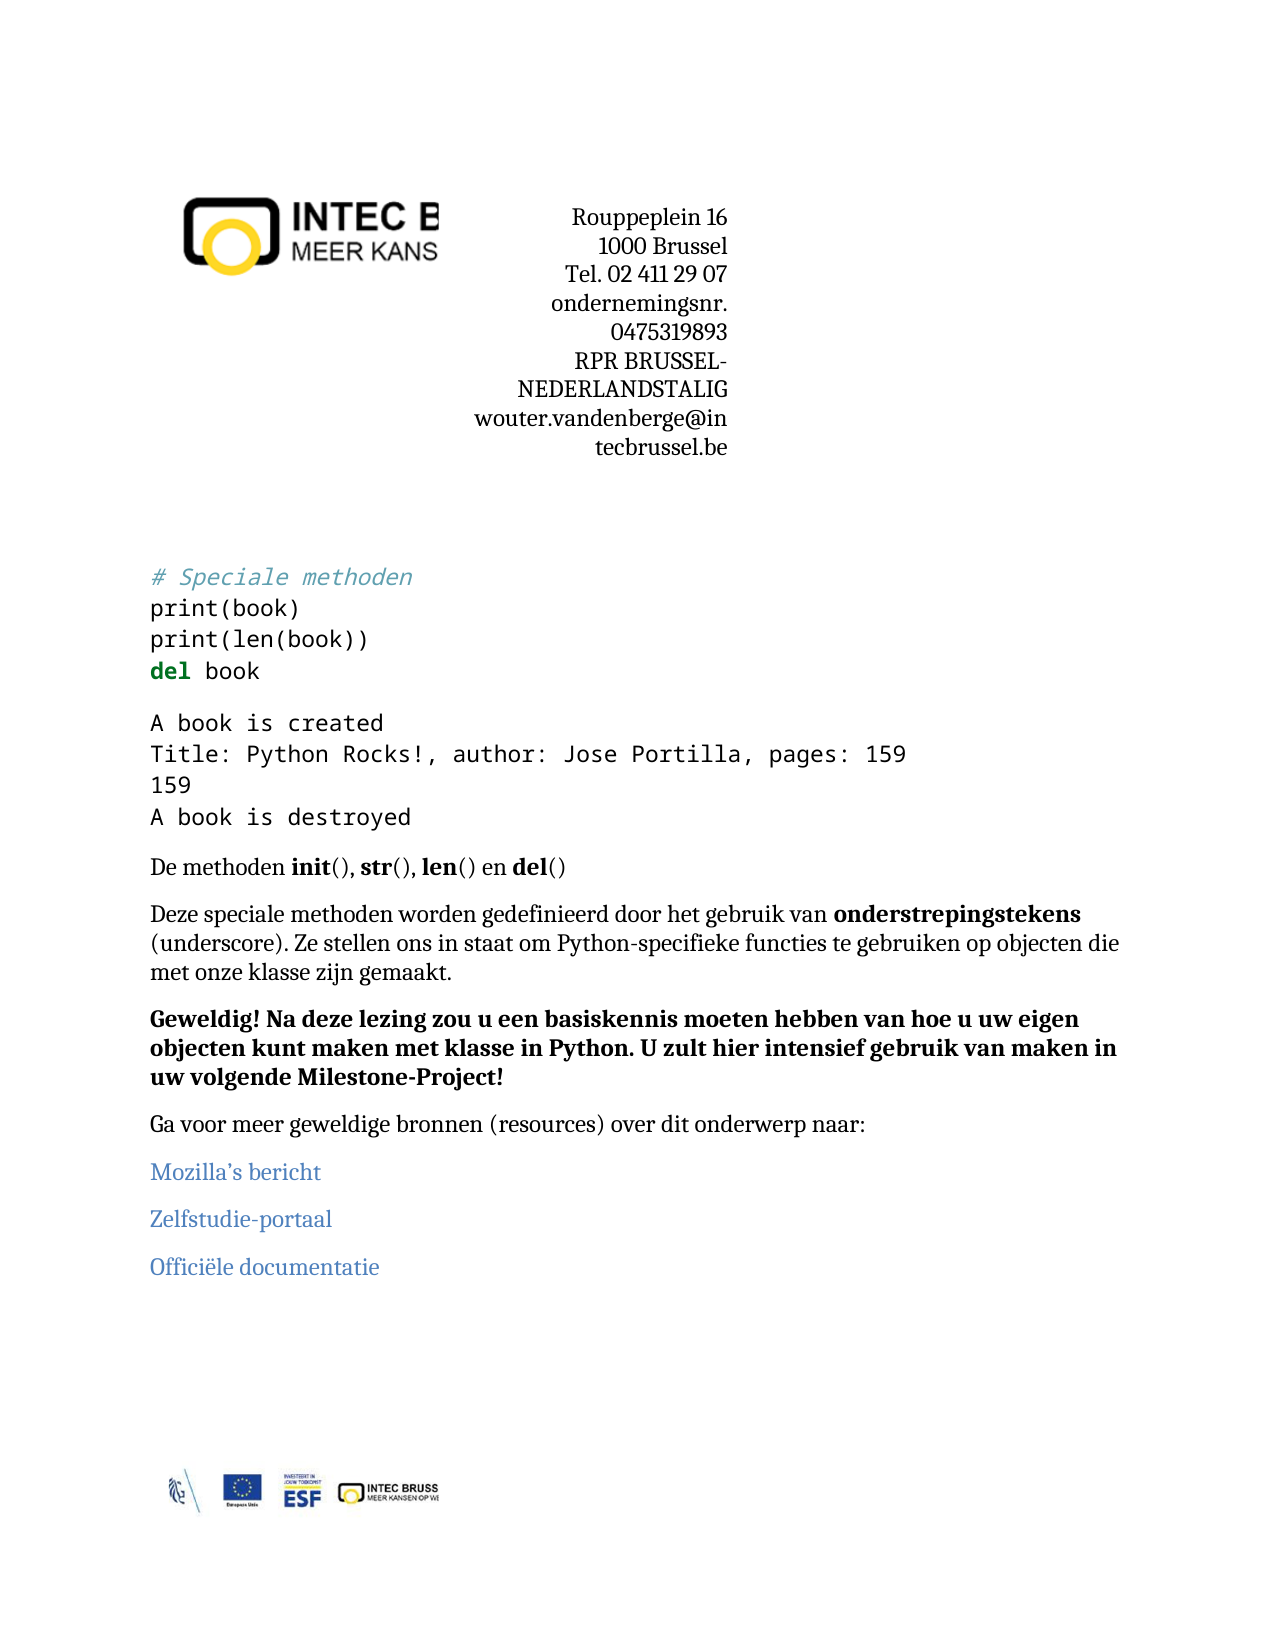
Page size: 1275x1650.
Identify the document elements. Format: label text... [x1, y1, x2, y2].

picture [168, 1447, 439, 1534]
text book = Book("Python Rocks!", "Jose Portilla", 159) # Speciale methoden print(book) print(len(book)) del book [150, 561, 1125, 686]
text Zelfstudie-portaal [150, 1205, 1125, 1234]
text Mozilla’s bericht [150, 1157, 1125, 1186]
text Geweldig! Na deze lezing zou u een basiskennis moeten hebben van hoe u uw eigen objecten kunt maken met klasse in Python. U zult hier intensief gebruik van maken in uw volgende Milestone-Project! [150, 1005, 1125, 1091]
text De methoden init(), str(), len() en del() [150, 852, 1125, 881]
text A book is created Title: Python Rocks!, author: Jose Portilla, pages: 159 159 A book is destroyed [150, 707, 1125, 832]
picture [168, 174, 439, 293]
text Ga voor meer geweldige bronnen (resources) over dit onderwerp naar: [150, 1110, 1125, 1139]
text Deze speciale methoden worden gedefinieerd door het gebruik van onderstrepingstekens (underscore). Ze stellen ons in staat om Python-specifieke functies te gebruiken op objecten die met onze klasse zijn gemaakt. [150, 900, 1125, 986]
text Officiële documentatie [150, 1252, 1125, 1281]
